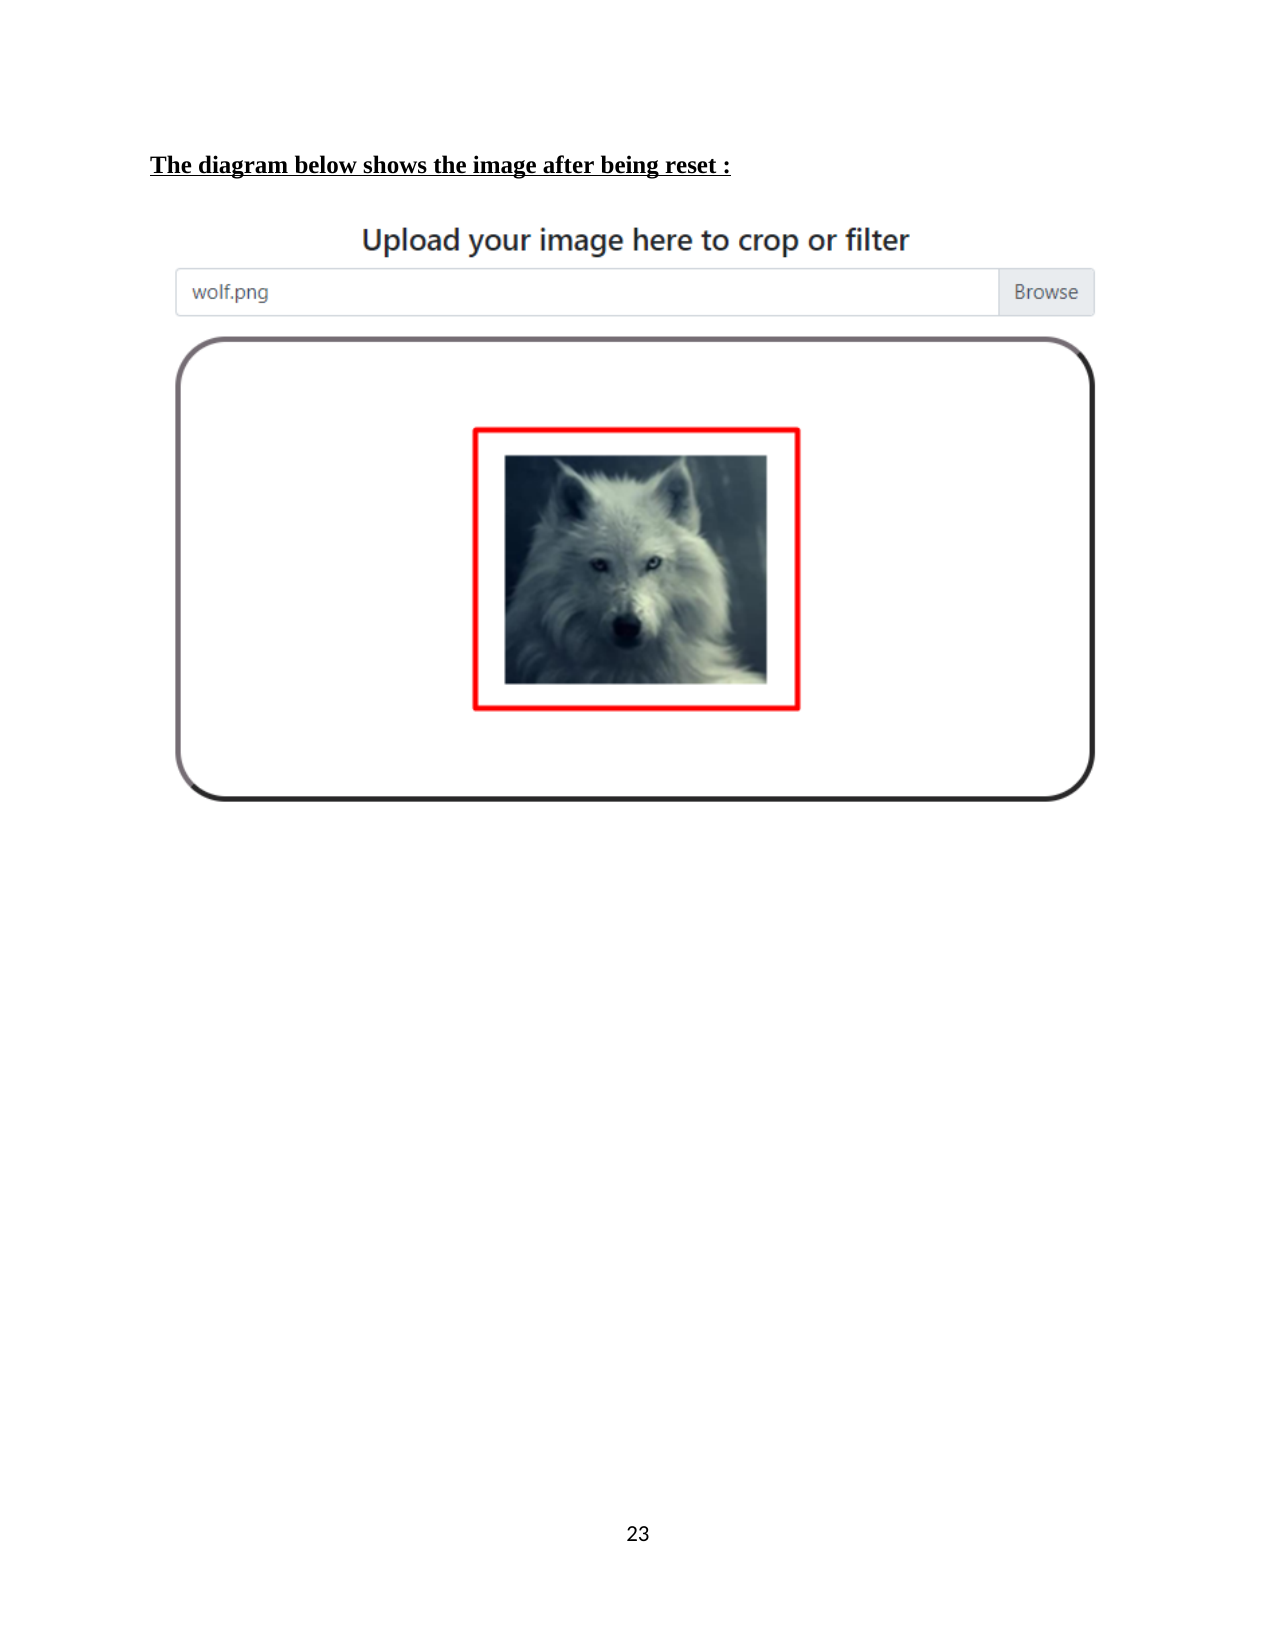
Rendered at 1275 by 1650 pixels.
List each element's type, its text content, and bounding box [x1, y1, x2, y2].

picture [150, 209, 1125, 818]
text The diagram below shows the image after being reset : [150, 150, 1125, 179]
